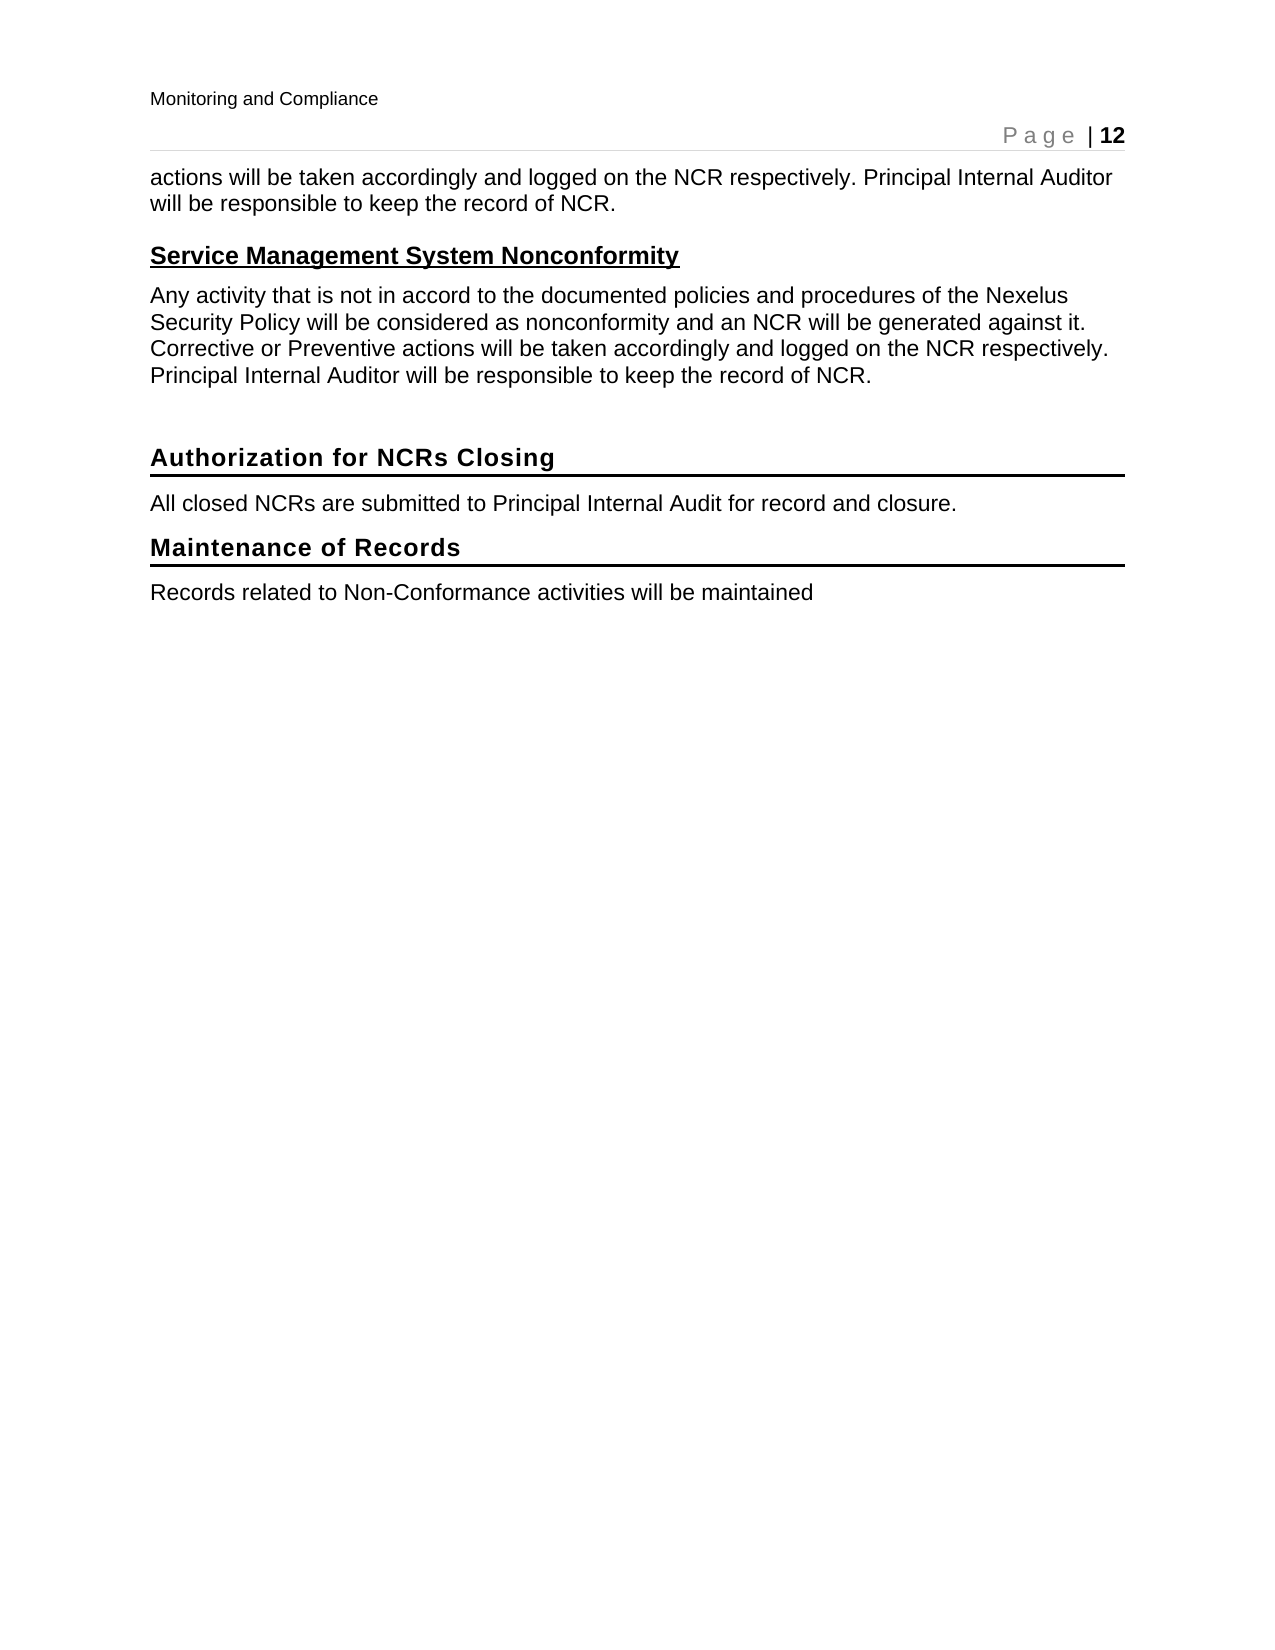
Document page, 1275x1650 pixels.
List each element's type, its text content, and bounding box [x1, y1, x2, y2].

subtitle Authorization for NCRs Closing [150, 443, 1125, 474]
list Any activity that is not in accord to the documented policies and procedures of the Nexelus Security Policy will be considered as nonconformity and an NCR will be generated against it. Corrective or Preventive actions will be taken accordingly and logged on the NCR respectively. Principal Internal Auditor will be responsible to keep the record of NCR. [150, 282, 1125, 388]
subtitle Service Management System Nonconformity [150, 241, 1125, 270]
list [150, 163, 1125, 216]
list Records related to Non-Conformance activities will be maintained [150, 579, 1125, 606]
subtitle Maintenance of Records [150, 533, 1125, 564]
list All closed NCRs are submitted to Principal Internal Audit for record and closure. [150, 490, 1125, 516]
